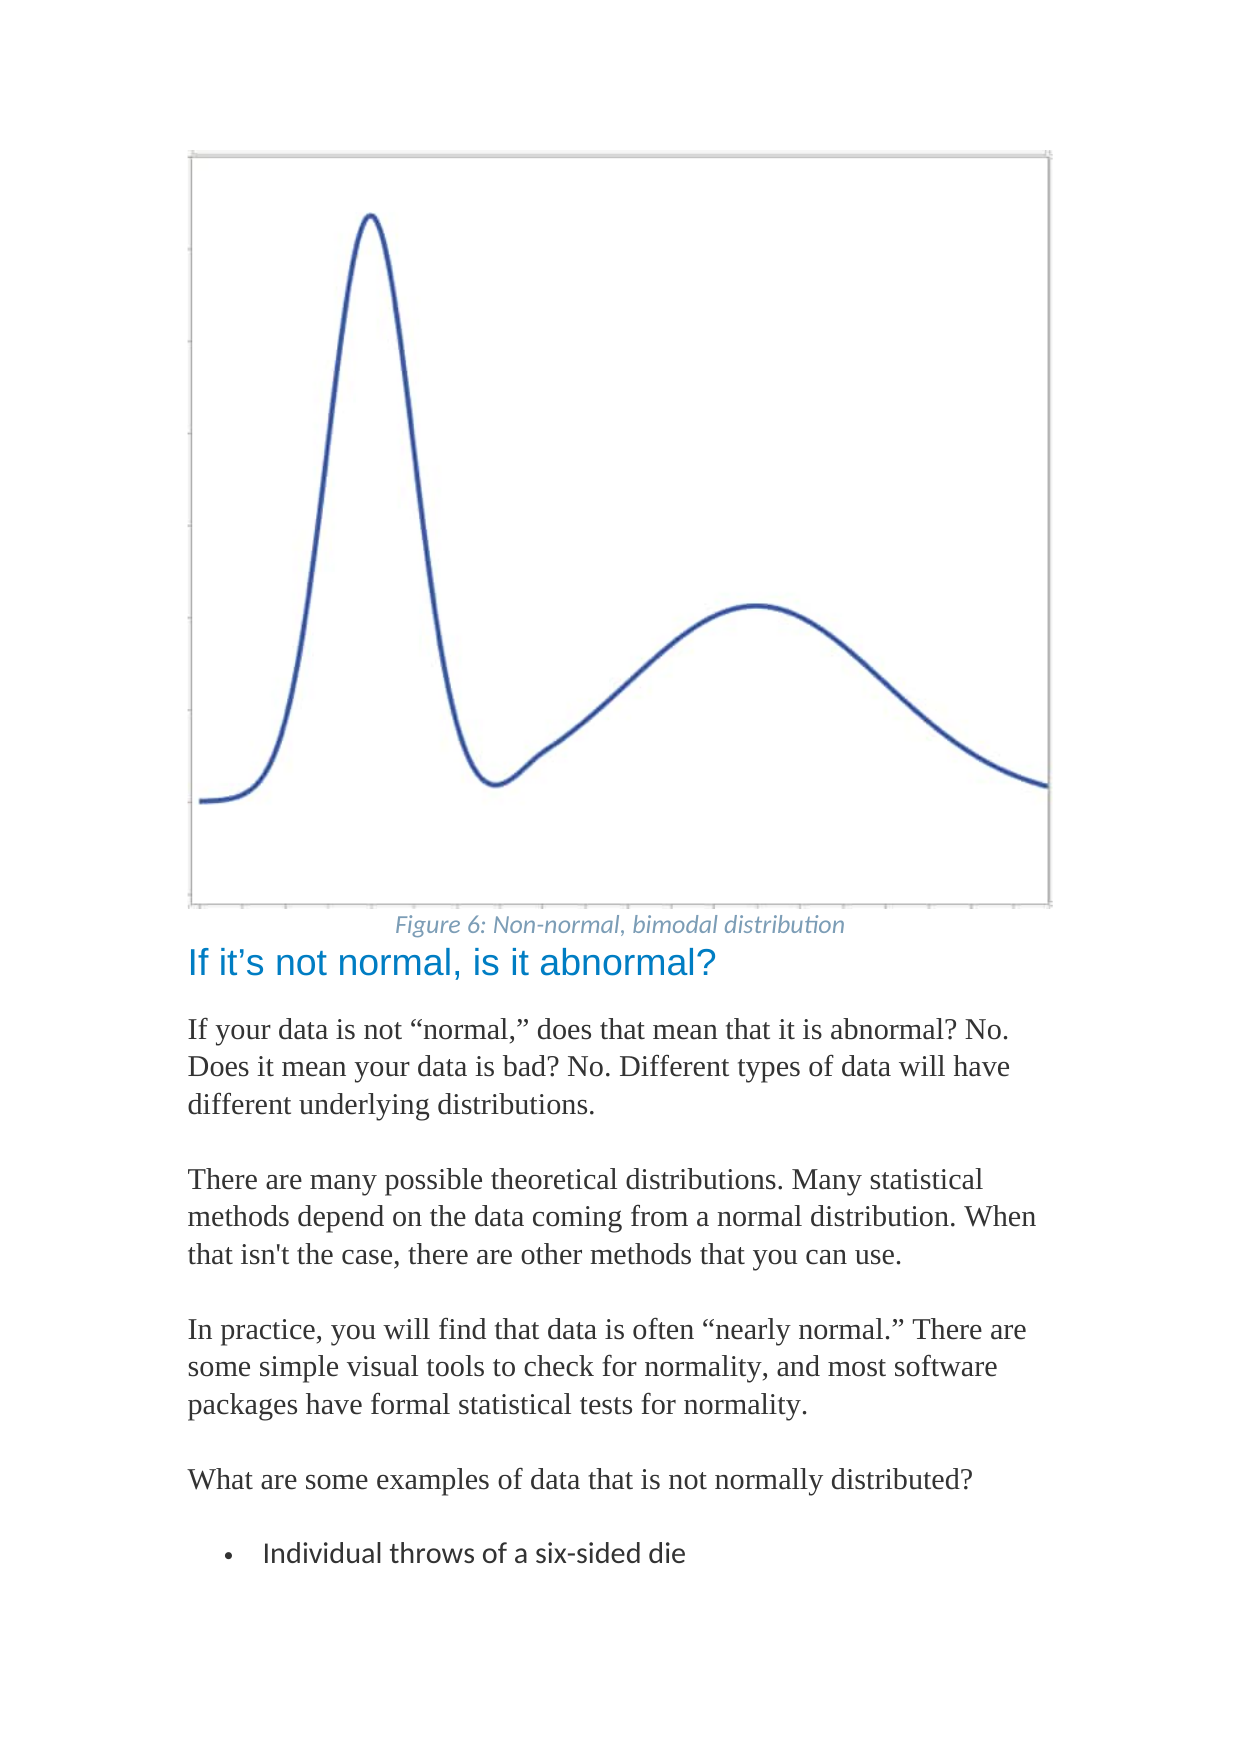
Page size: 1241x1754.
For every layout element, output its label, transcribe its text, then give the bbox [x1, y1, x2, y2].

text If your data is not “normal,” does that mean that it is abnormal? No. Does it mean your data is bad? No. Different types of data will have different underlying distributions. [187, 1008, 1053, 1121]
text In practice, you will find that data is often “nearly normal.” There are some simple visual tools to check for normality, and most software packages have formal statistical tests for normality. [187, 1308, 1053, 1421]
text What are some examples of data that is not normally distributed? [187, 1458, 1053, 1496]
subtitle If it’s not normal, is it abnormal? [187, 940, 1053, 983]
list Individual throws of a six-sided die [225, 1533, 1053, 1571]
picture [187, 150, 1053, 909]
text There are many possible theoretical distributions. Many statistical methods depend on the data coming from a normal distribution. When that isn't the case, there are other methods that you can use. [187, 1158, 1053, 1271]
text Figure 6: Non-normal, bimodal distribution [187, 909, 1053, 940]
